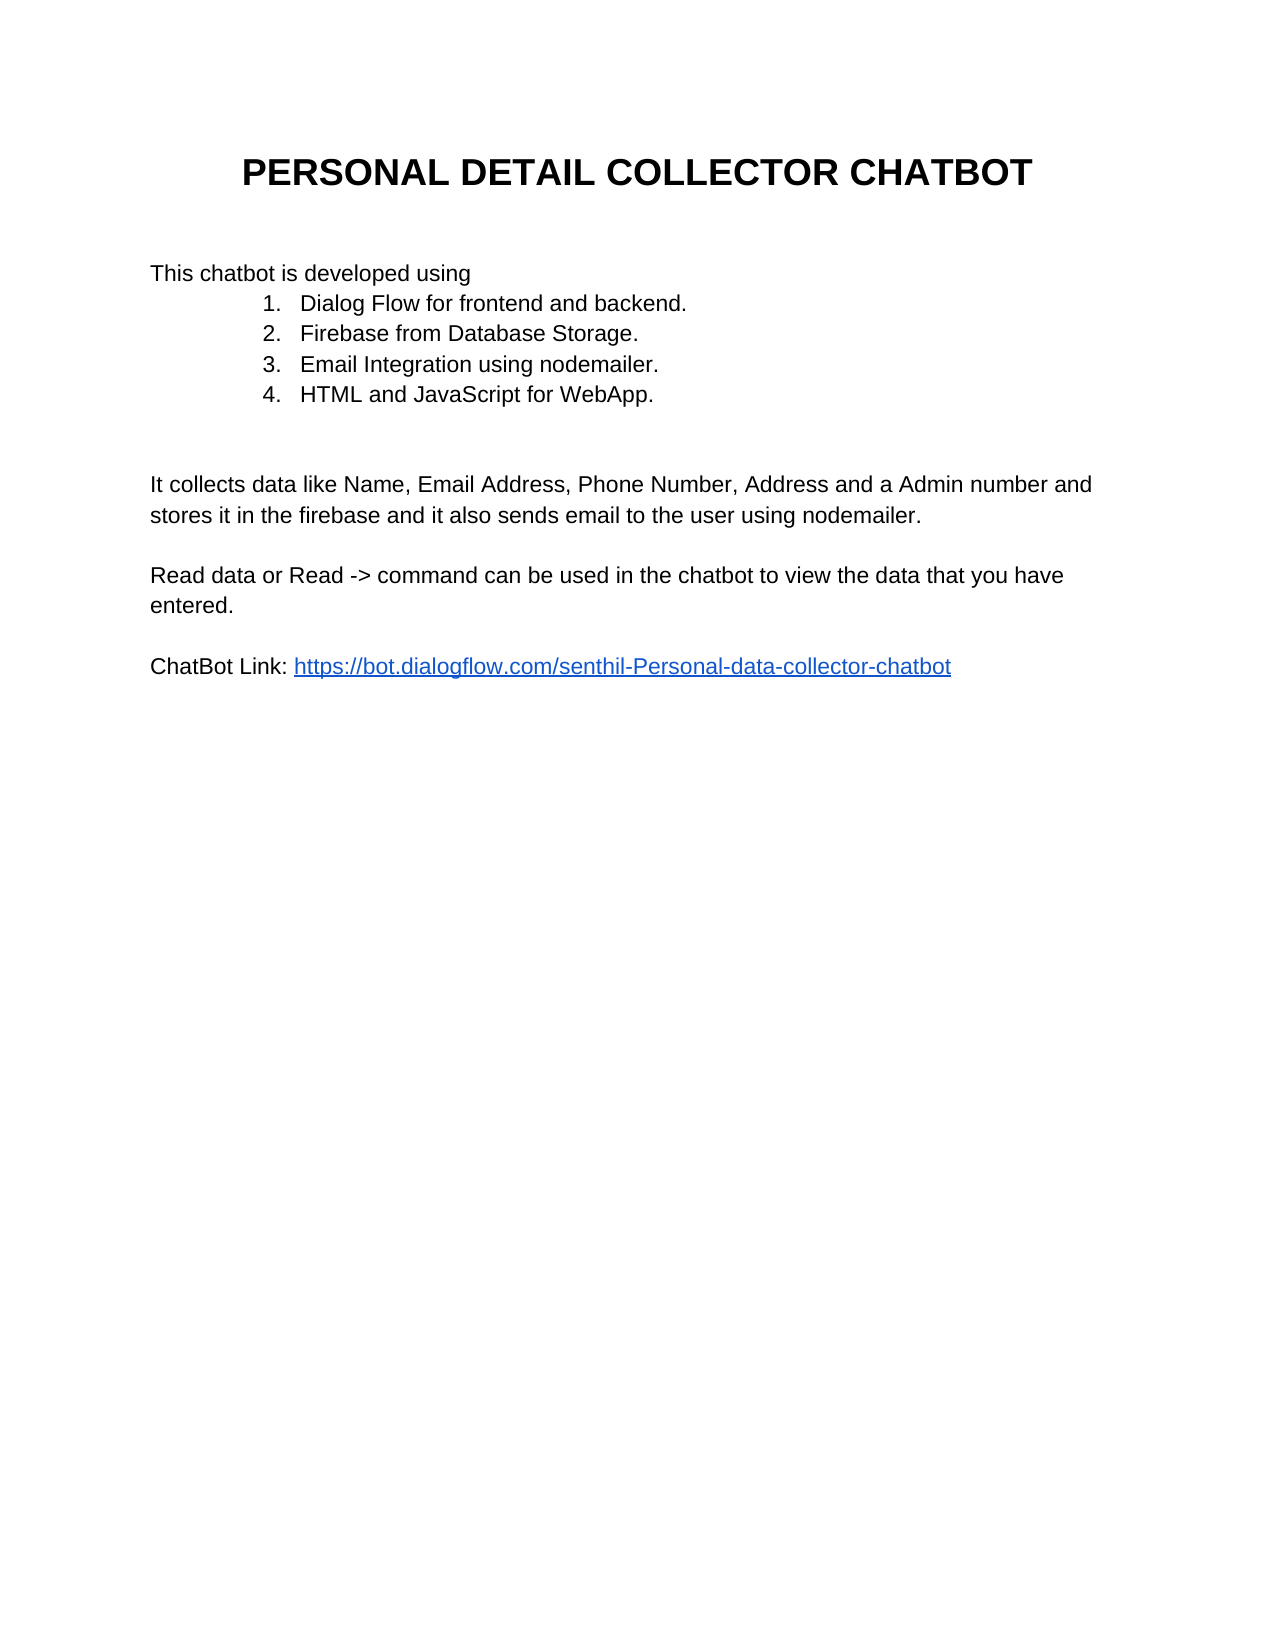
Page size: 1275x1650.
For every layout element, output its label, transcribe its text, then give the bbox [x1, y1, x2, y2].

text It collects data like Name, Email Address, Phone Number, Address and a Admin number and [150, 471, 1125, 498]
list Email Integration using nodemailer. [262, 351, 1125, 377]
list Firebase from Database Storage. [262, 320, 1125, 347]
text Read data or Read -> command can be used in the chatbot to view the data that you have entered. [150, 562, 1125, 619]
text ChatBot Link: https://bot.dialogflow.com/senthil-Personal-data-collector-chatbot [150, 653, 1125, 679]
text This chatbot is developed using [150, 260, 1125, 286]
text PERSONAL DETAIL COLLECTOR CHATBOT [150, 150, 1125, 193]
text stores it in the firebase and it also sends email to the user using nodemailer. [150, 502, 1125, 528]
list Dialog Flow for frontend and backend. [262, 290, 1125, 317]
list HTML and JavaScript for WebApp. [262, 381, 1125, 407]
